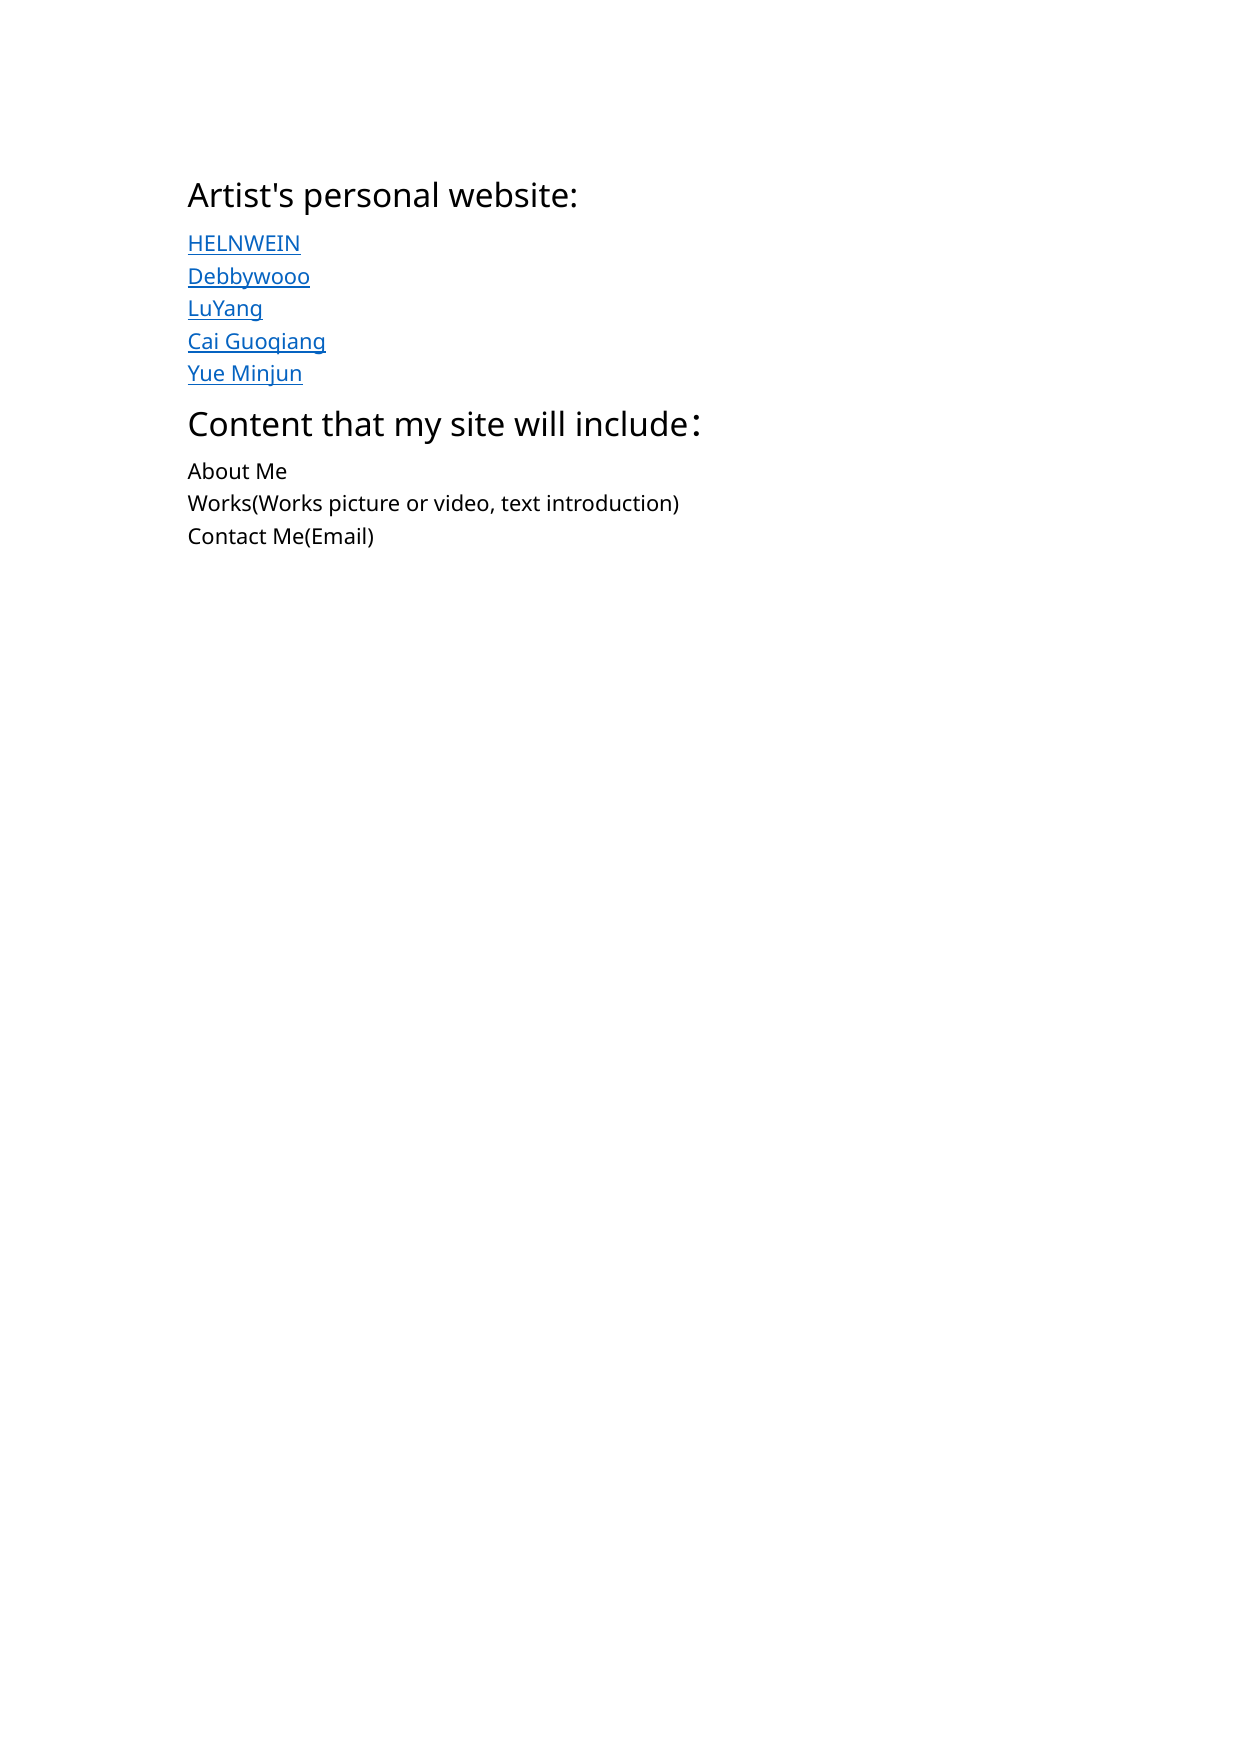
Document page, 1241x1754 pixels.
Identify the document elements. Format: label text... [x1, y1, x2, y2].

text LuYang [187, 292, 1053, 324]
text HELNWEIN [187, 227, 1053, 259]
text Works(Works picture or video, text introduction) [187, 487, 1053, 519]
text Cai Guoqiang [187, 324, 1053, 357]
text Artist's personal website: [187, 162, 1053, 227]
text Debbywooo [187, 259, 1053, 292]
text Contact Me(Email) [187, 519, 1053, 552]
text Content that my site will include： [187, 389, 1053, 454]
text About Me [187, 454, 1053, 487]
text Yue Minjun [187, 357, 1053, 389]
